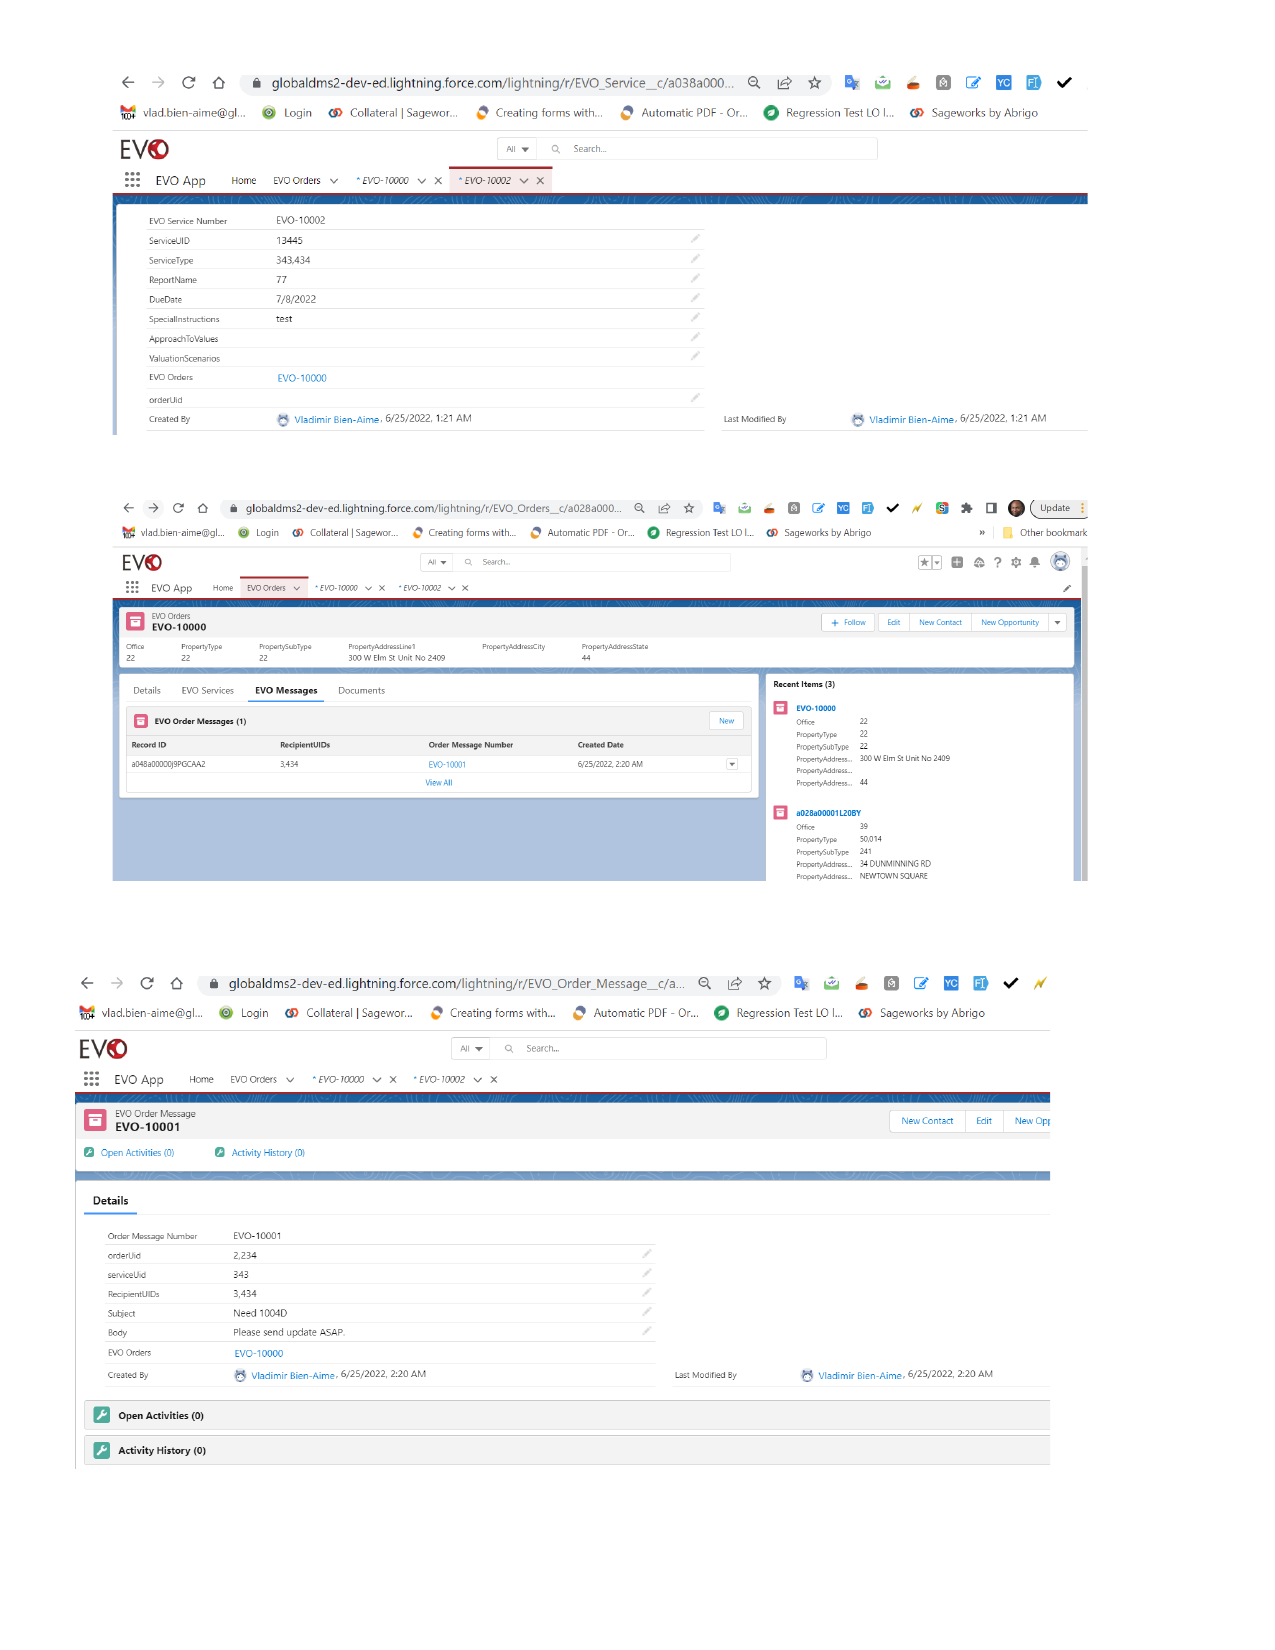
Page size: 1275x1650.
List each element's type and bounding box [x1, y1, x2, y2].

picture [75, 976, 1050, 1469]
picture [112, 75, 1088, 435]
picture [112, 500, 1088, 881]
